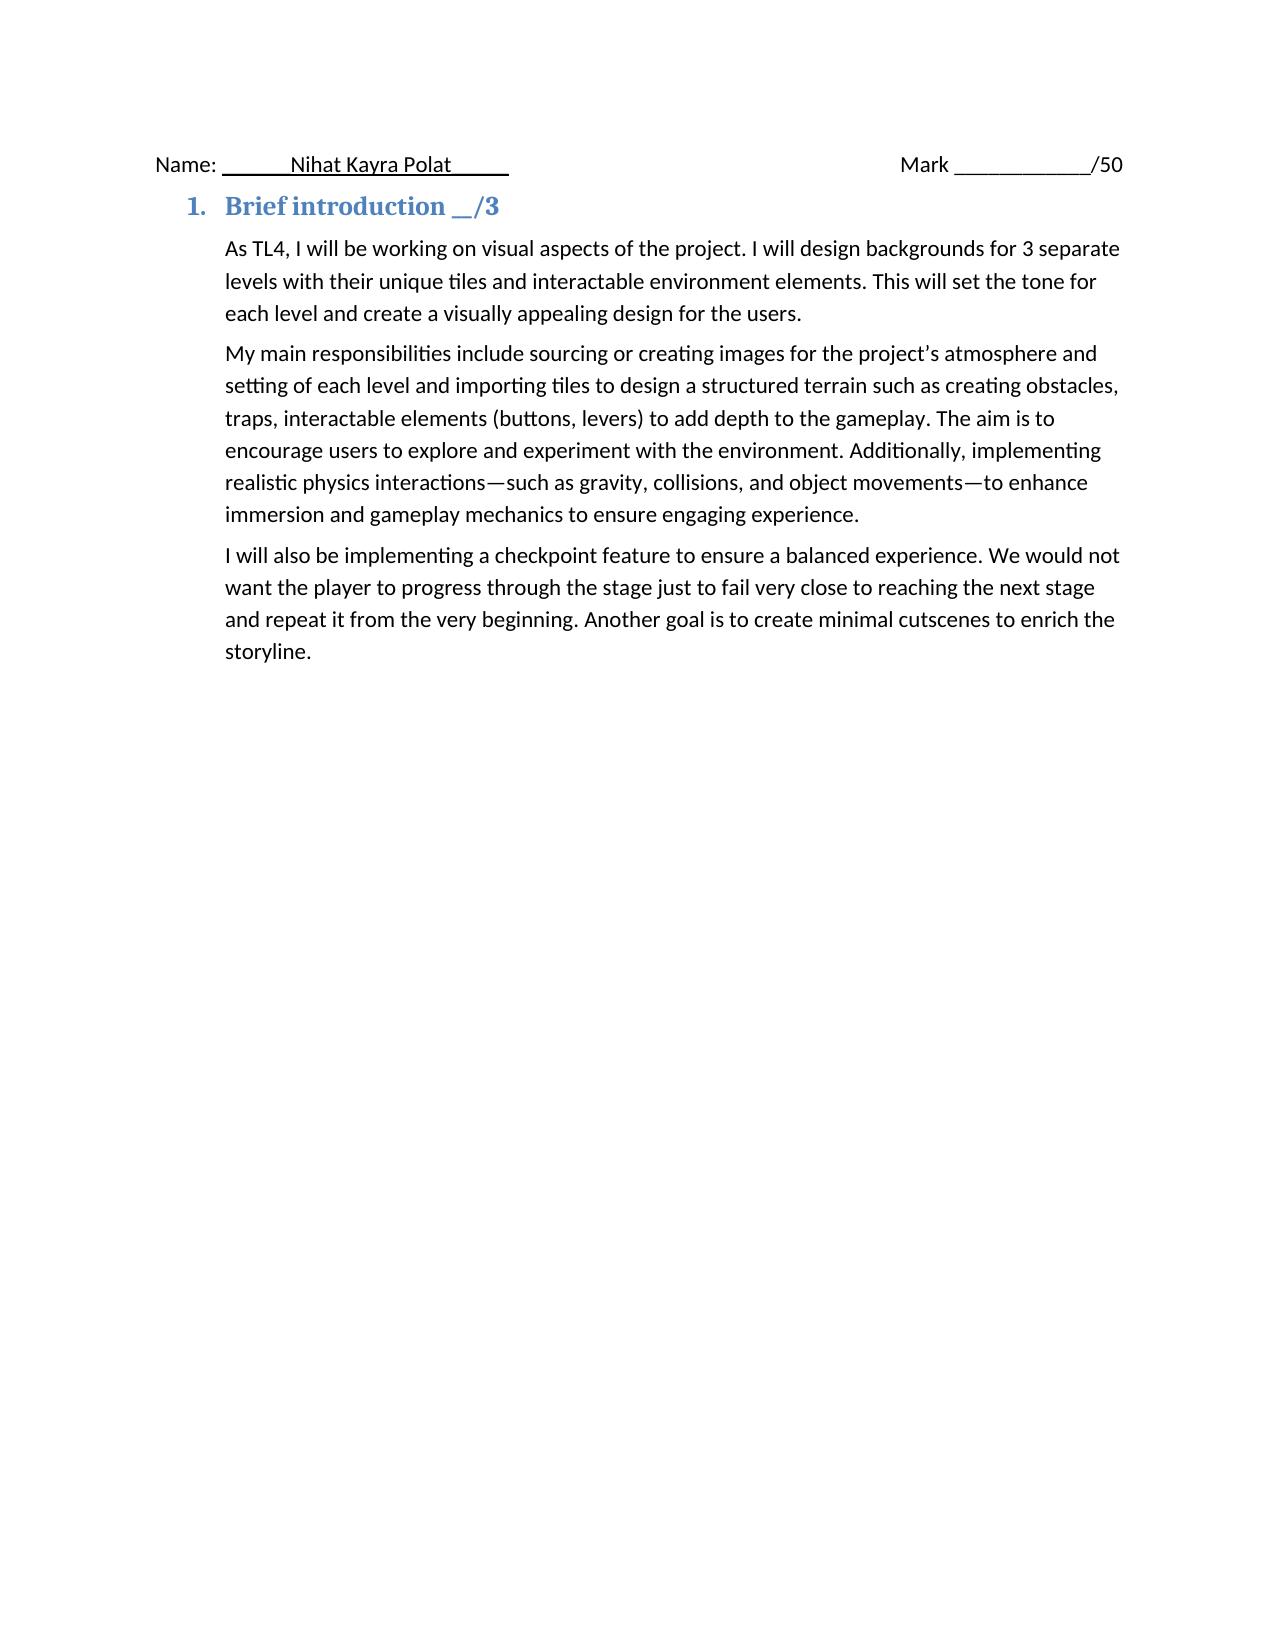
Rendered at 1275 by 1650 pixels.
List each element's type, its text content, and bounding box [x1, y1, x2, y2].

text Name: ______Nihat Kayra Polat_____ Mark ____________/50 [150, 150, 1125, 178]
subtitle Brief introduction __/3 [187, 191, 1125, 222]
text As TL4, I will be working on visual aspects of the project. I will design backgrounds for 3 separate levels with their unique tiles and interactable environment elements. This will set the tone for each level and create a visually appealing design for the users. [225, 234, 1125, 327]
text My main responsibilities include sourcing or creating images for the project’s atmosphere and setting of each level and importing tiles to design a structured terrain such as creating obstacles, traps, interactable elements (buttons, levers) to add depth to the gameplay. The aim is to encourage users to explore and experiment with the environment. Additionally, implementing realistic physics interactions—such as gravity, collisions, and object movements—to enhance immersion and gameplay mechanics to ensure engaging experience. [225, 339, 1125, 528]
text I will also be implementing a checkpoint feature to ensure a balanced experience. We would not want the player to progress through the stage just to fail very close to reaching the next stage and repeat it from the very beginning. Another goal is to create minimal cutscenes to enrich the storyline. [225, 541, 1125, 666]
